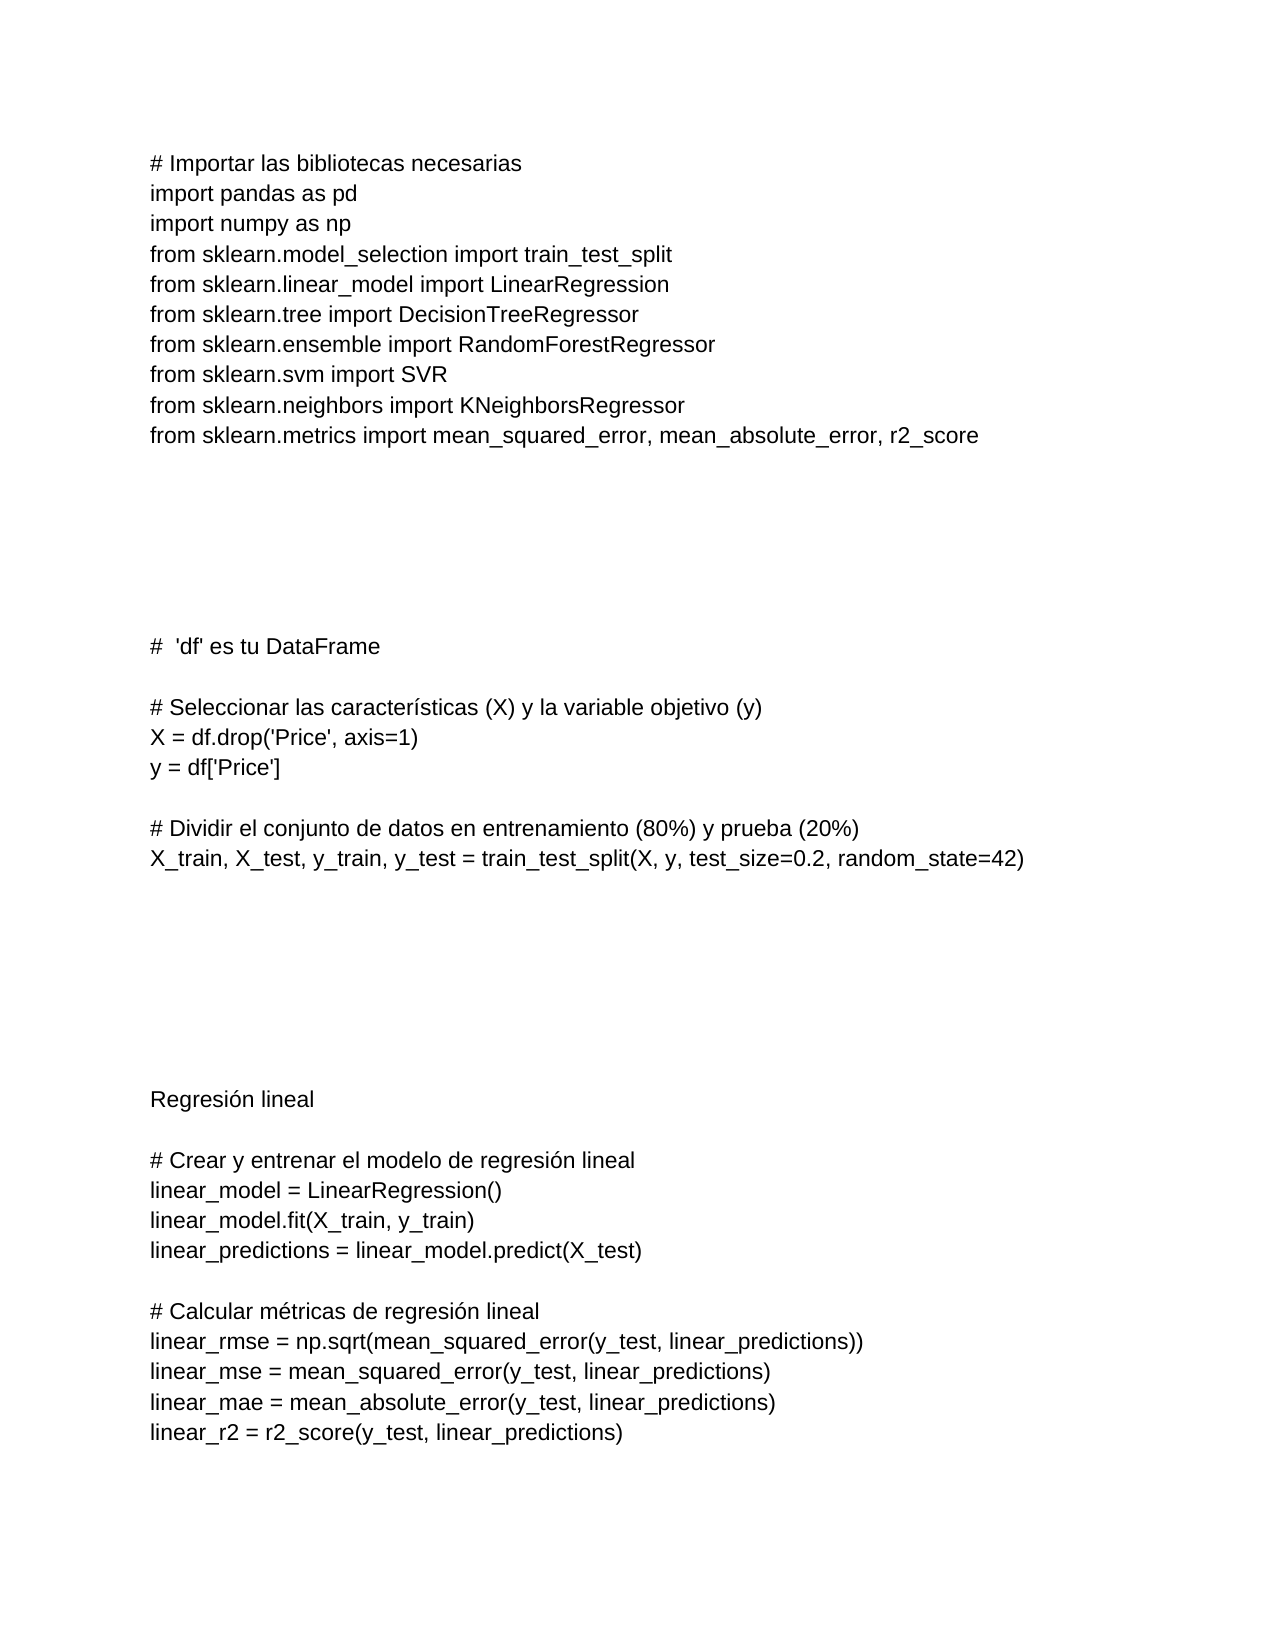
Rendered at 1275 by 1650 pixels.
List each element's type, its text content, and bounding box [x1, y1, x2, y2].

text Regresión lineal [150, 1086, 1125, 1113]
text linear_predictions = linear_model.predict(X_test) [150, 1237, 1125, 1264]
text import pandas as pd [150, 180, 1125, 207]
text linear_model = LinearRegression() [150, 1177, 1125, 1203]
text linear_mse = mean_squared_error(y_test, linear_predictions) [150, 1358, 1125, 1385]
text from sklearn.ensemble import RandomForestRegressor [150, 331, 1125, 358]
text linear_r2 = r2_score(y_test, linear_predictions) [150, 1419, 1125, 1445]
text # 'df' es tu DataFrame [150, 633, 1125, 660]
text y = df['Price'] [150, 754, 1125, 781]
text from sklearn.model_selection import train_test_split [150, 241, 1125, 267]
text # Seleccionar las características (X) y la variable objetivo (y) [150, 694, 1125, 720]
text linear_mae = mean_absolute_error(y_test, linear_predictions) [150, 1388, 1125, 1415]
text # Dividir el conjunto de datos en entrenamiento (80%) y prueba (20%) [150, 814, 1125, 841]
text X = df.drop('Price', axis=1) [150, 724, 1125, 750]
text # Importar las bibliotecas necesarias [150, 150, 1125, 176]
text # Calcular métricas de regresión lineal [150, 1298, 1125, 1324]
text from sklearn.linear_model import LinearRegression [150, 271, 1125, 297]
text # Crear y entrenar el modelo de regresión lineal [150, 1147, 1125, 1173]
text import numpy as np [150, 210, 1125, 237]
text X_train, X_test, y_train, y_test = train_test_split(X, y, test_size=0.2, random_state=42) [150, 845, 1125, 871]
text from sklearn.metrics import mean_squared_error, mean_absolute_error, r2_score [150, 422, 1125, 448]
text from sklearn.tree import DecisionTreeRegressor [150, 301, 1125, 327]
text from sklearn.svm import SVR [150, 361, 1125, 388]
text linear_model.fit(X_train, y_train) [150, 1207, 1125, 1234]
text linear_rmse = np.sqrt(mean_squared_error(y_test, linear_predictions)) [150, 1328, 1125, 1354]
text from sklearn.neighbors import KNeighborsRegressor [150, 392, 1125, 418]
